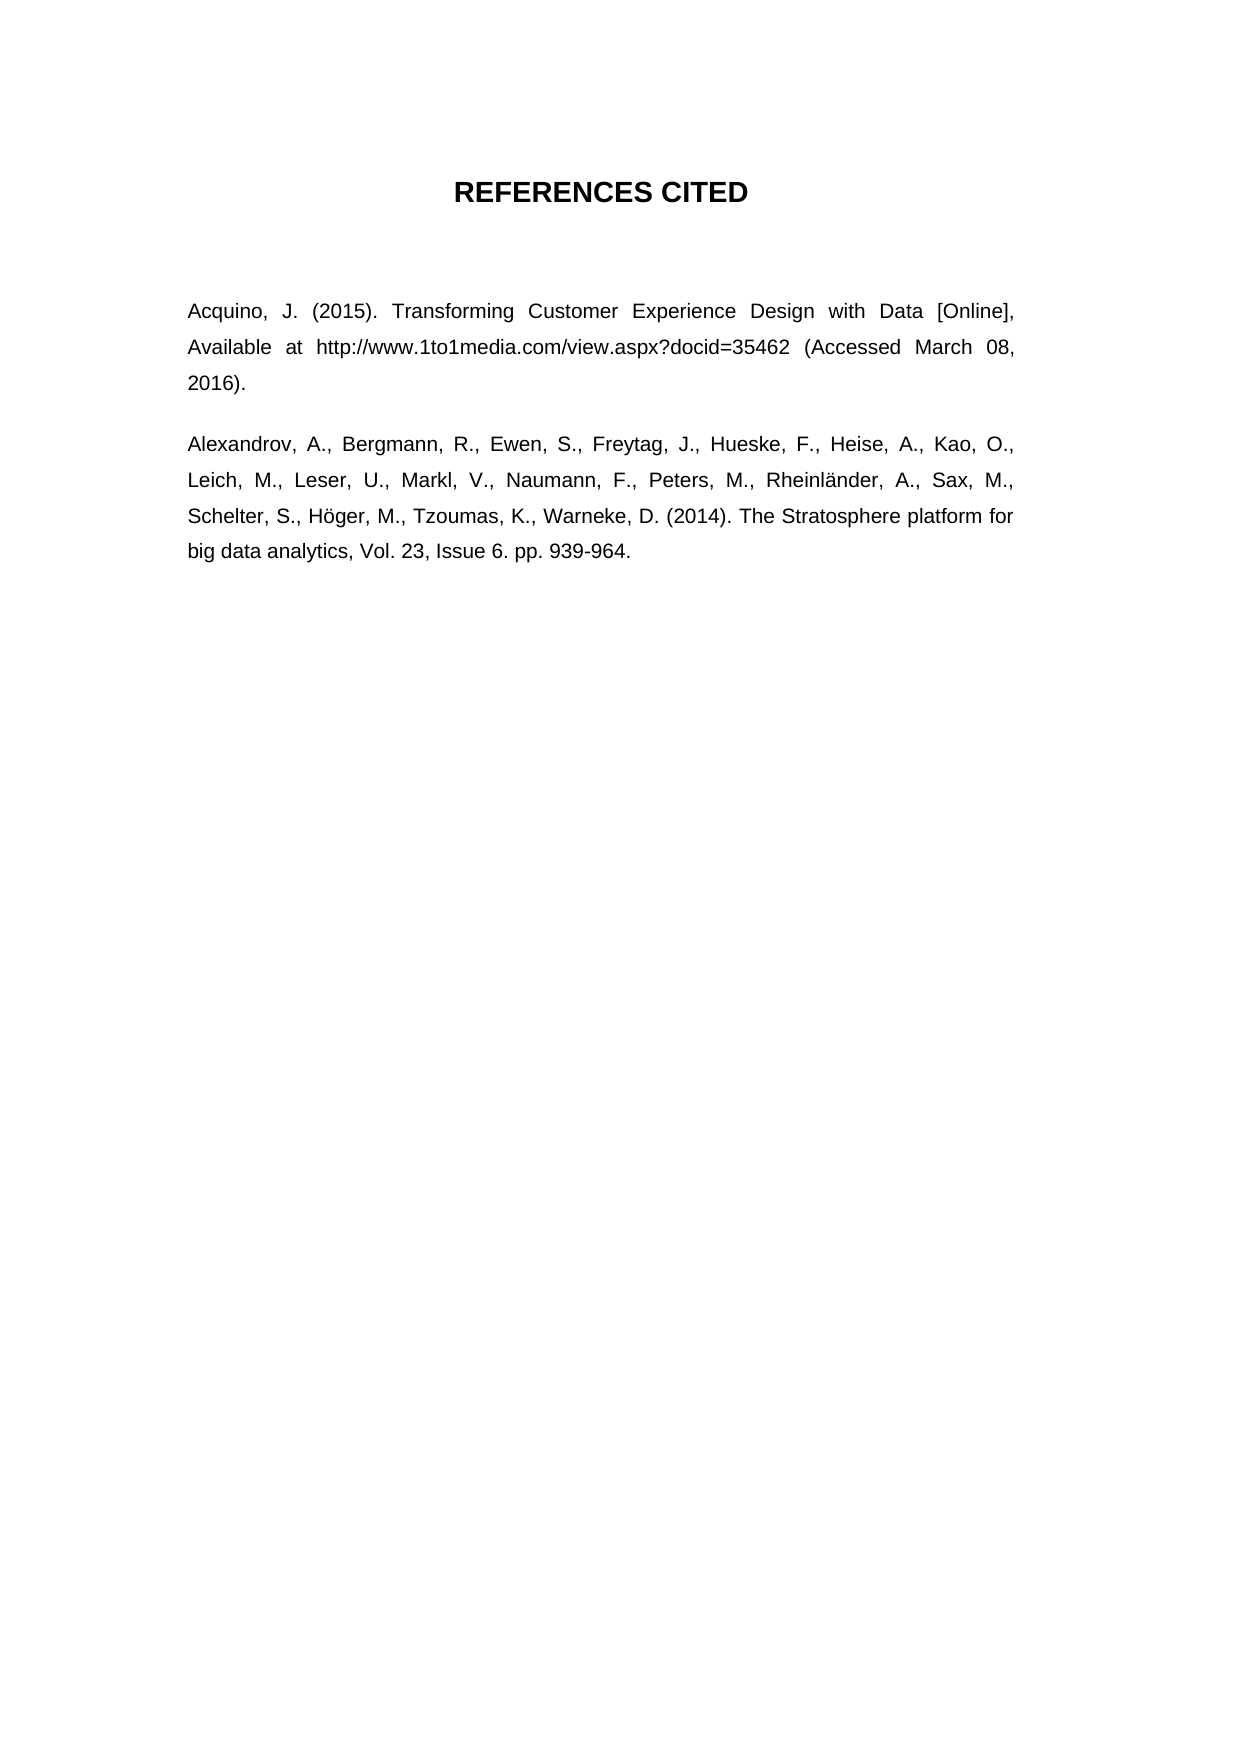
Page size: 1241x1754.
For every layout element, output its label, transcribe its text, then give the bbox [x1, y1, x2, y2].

text Alexandrov, A., Bergmann, R., Ewen, S., Freytag, J., Hueske, F., Heise, A., Kao, O., Leich, M., Leser, U., Markl, V., Naumann, F., Peters, M., Rheinländer, A., Sax, M., Schelter, S., Höger, M., Tzoumas, K., Warneke, D. (2014). The Stratosphere platform for big data analytics, Vol. 23, Issue 6. pp. 939-964. [187, 432, 1015, 563]
subtitle REFERENCES CITED [187, 175, 1015, 208]
text Acquino, J. (2015). Transforming Customer Experience Design with Data [Online], Available at http://www.1to1media.com/view.aspx?docid=35462 (Accessed March 08, 2016). [187, 299, 1015, 394]
